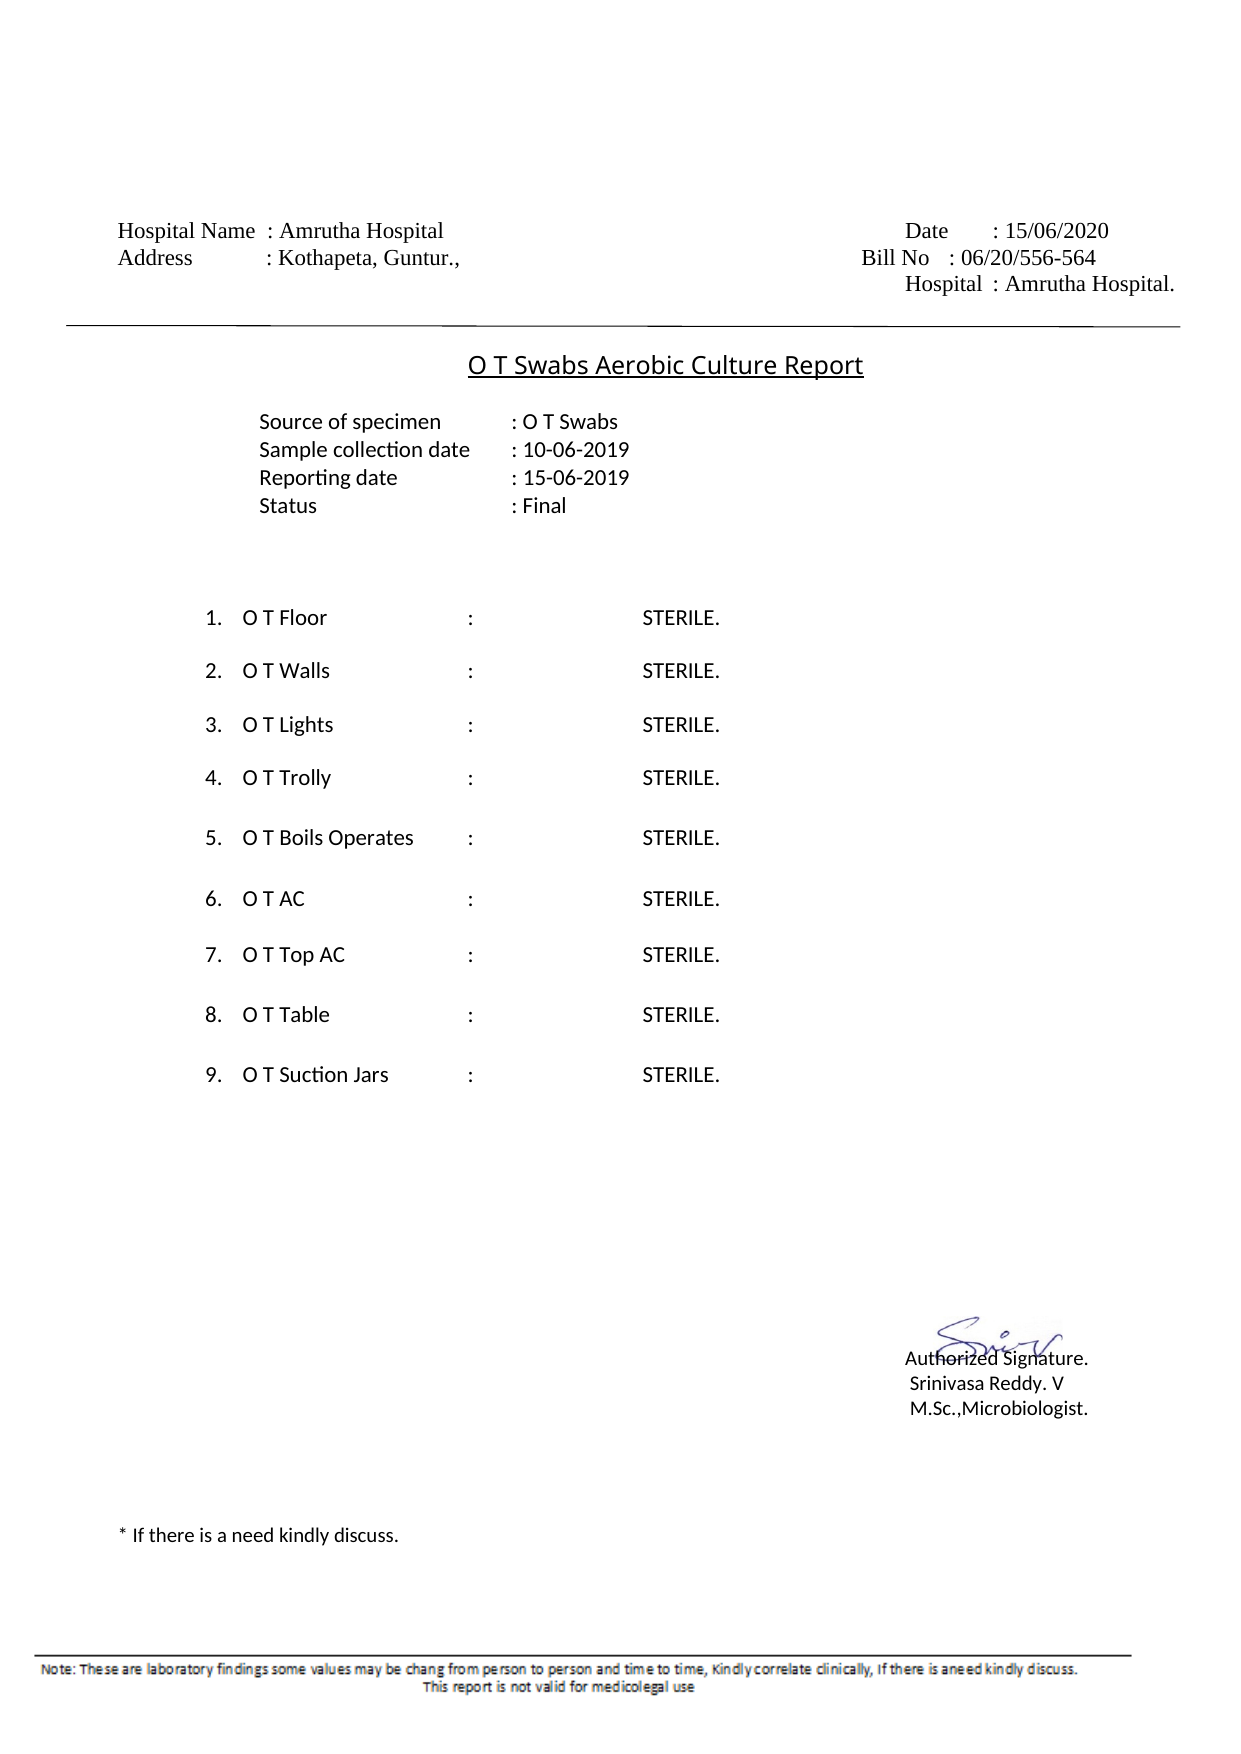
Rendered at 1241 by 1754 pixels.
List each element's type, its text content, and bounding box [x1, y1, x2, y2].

text M.Sc.,Microbiologist. [861, 1396, 1210, 1421]
list O T Boils Operates : STERILE. [205, 823, 1210, 852]
text Hospital Name : Amrutha Hospital Date : 15/06/2020 [74, 217, 1210, 244]
text Srinivasa Reddy. V [861, 1370, 1210, 1396]
picture [30, 1652, 1135, 1697]
picture [932, 1316, 1063, 1345]
list O T Walls : STERILE. [205, 656, 1210, 684]
text * If there is a need kindly discuss. [74, 1523, 1210, 1548]
text Status : Final [259, 491, 1210, 519]
text Hospital : Amrutha Hospital. [74, 270, 1210, 297]
list O T Floor : STERILE. [205, 603, 1210, 631]
text O T Swabs Aerobic Culture Report [424, 347, 1210, 381]
list O T Top AC : STERILE. [205, 940, 1210, 968]
list O T Suction Jars : STERILE. [205, 1060, 1210, 1088]
list O T AC : STERILE. [205, 884, 1210, 940]
list O T Table : STERILE. [205, 1000, 1210, 1028]
text Address : Kothapeta, Guntur., Bill No : 06/20/556-564 [74, 244, 1210, 270]
text Source of specimen : O T Swabs [259, 407, 1210, 435]
text Authorized Signature. [905, 1345, 1210, 1370]
list O T Lights : STERILE. [205, 710, 1210, 738]
list O T Trolly : STERILE. [205, 763, 1210, 791]
text Reporting date : 15-06-2019 [259, 463, 1210, 491]
text Sample collection date : 10-06-2019 [259, 435, 1210, 463]
